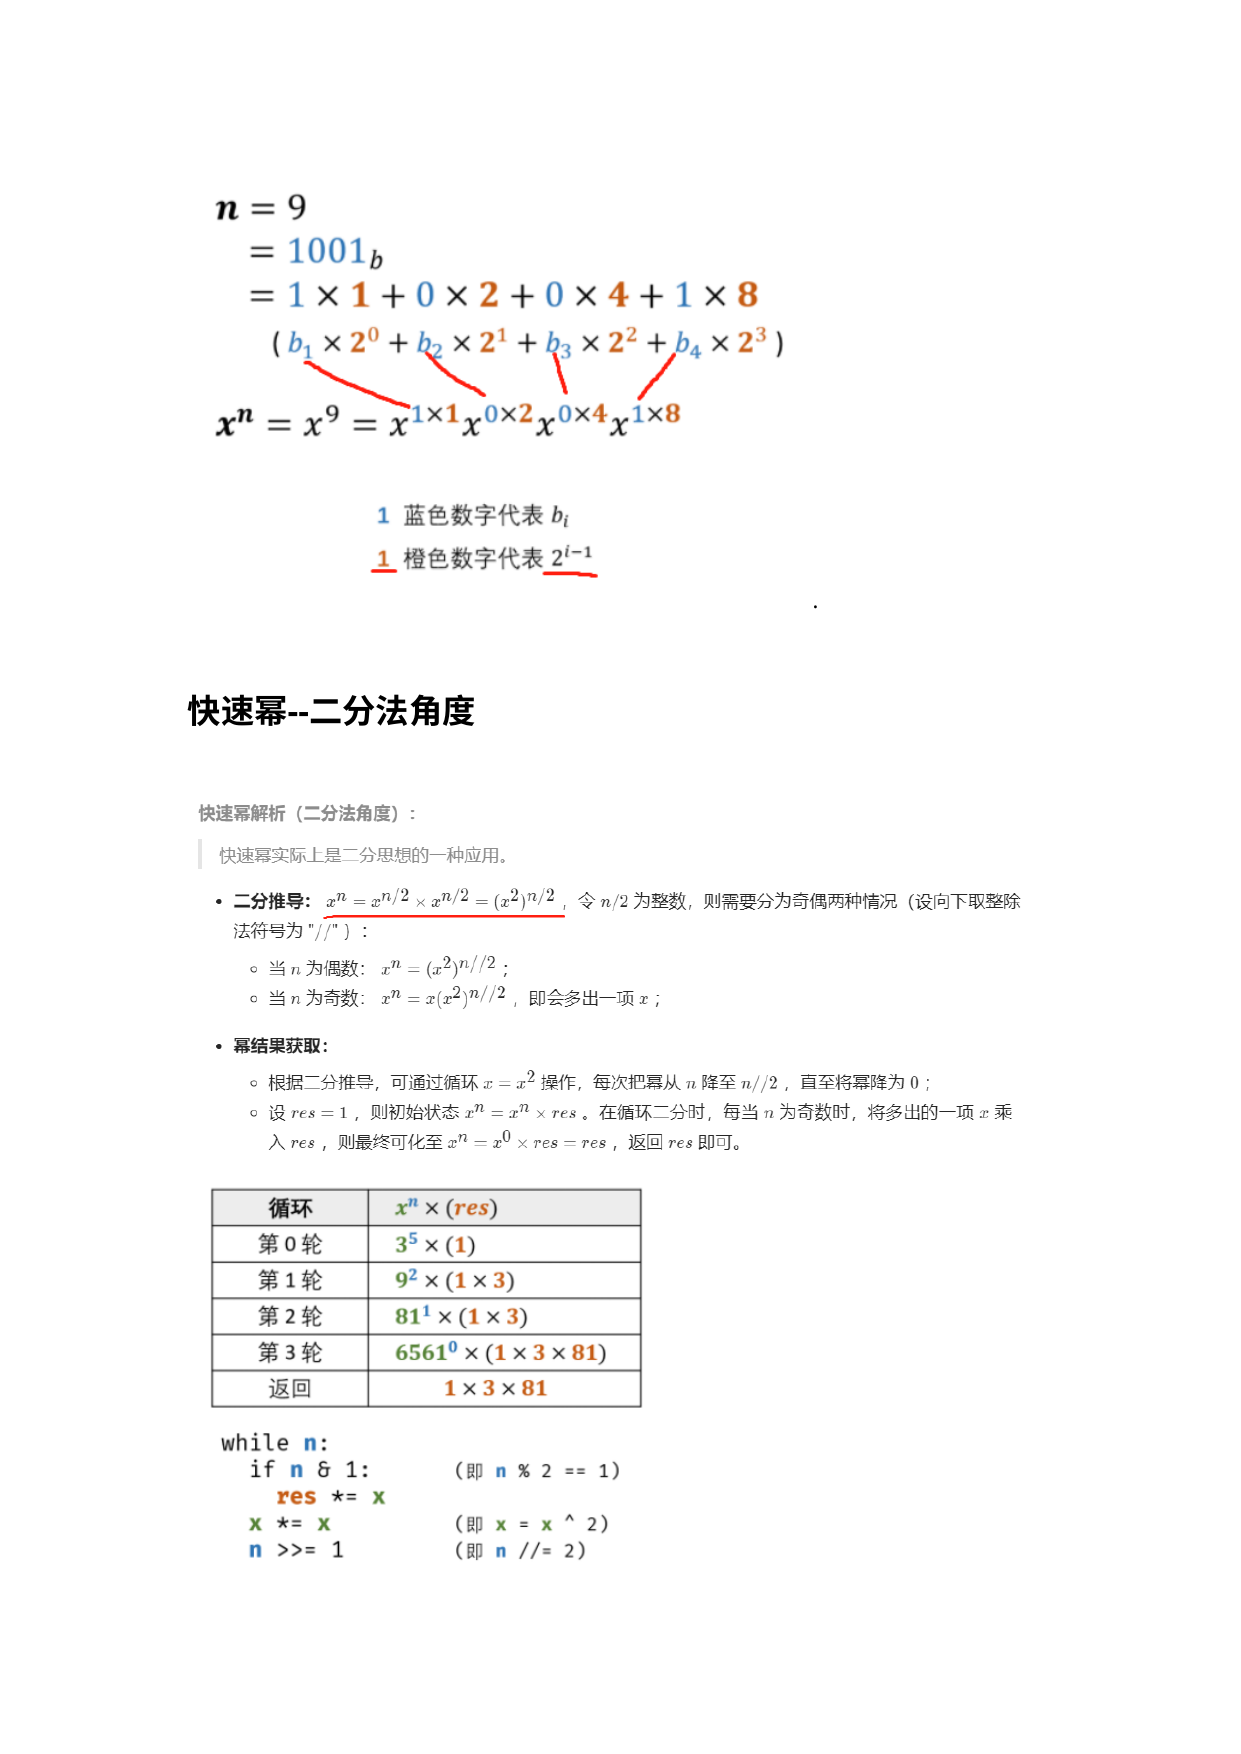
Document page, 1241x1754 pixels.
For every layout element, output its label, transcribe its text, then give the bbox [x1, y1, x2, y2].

picture [187, 1161, 673, 1577]
picture [187, 803, 1053, 1160]
picture [187, 162, 813, 609]
subtitle 快速幂--二分法角度 [187, 677, 1053, 742]
